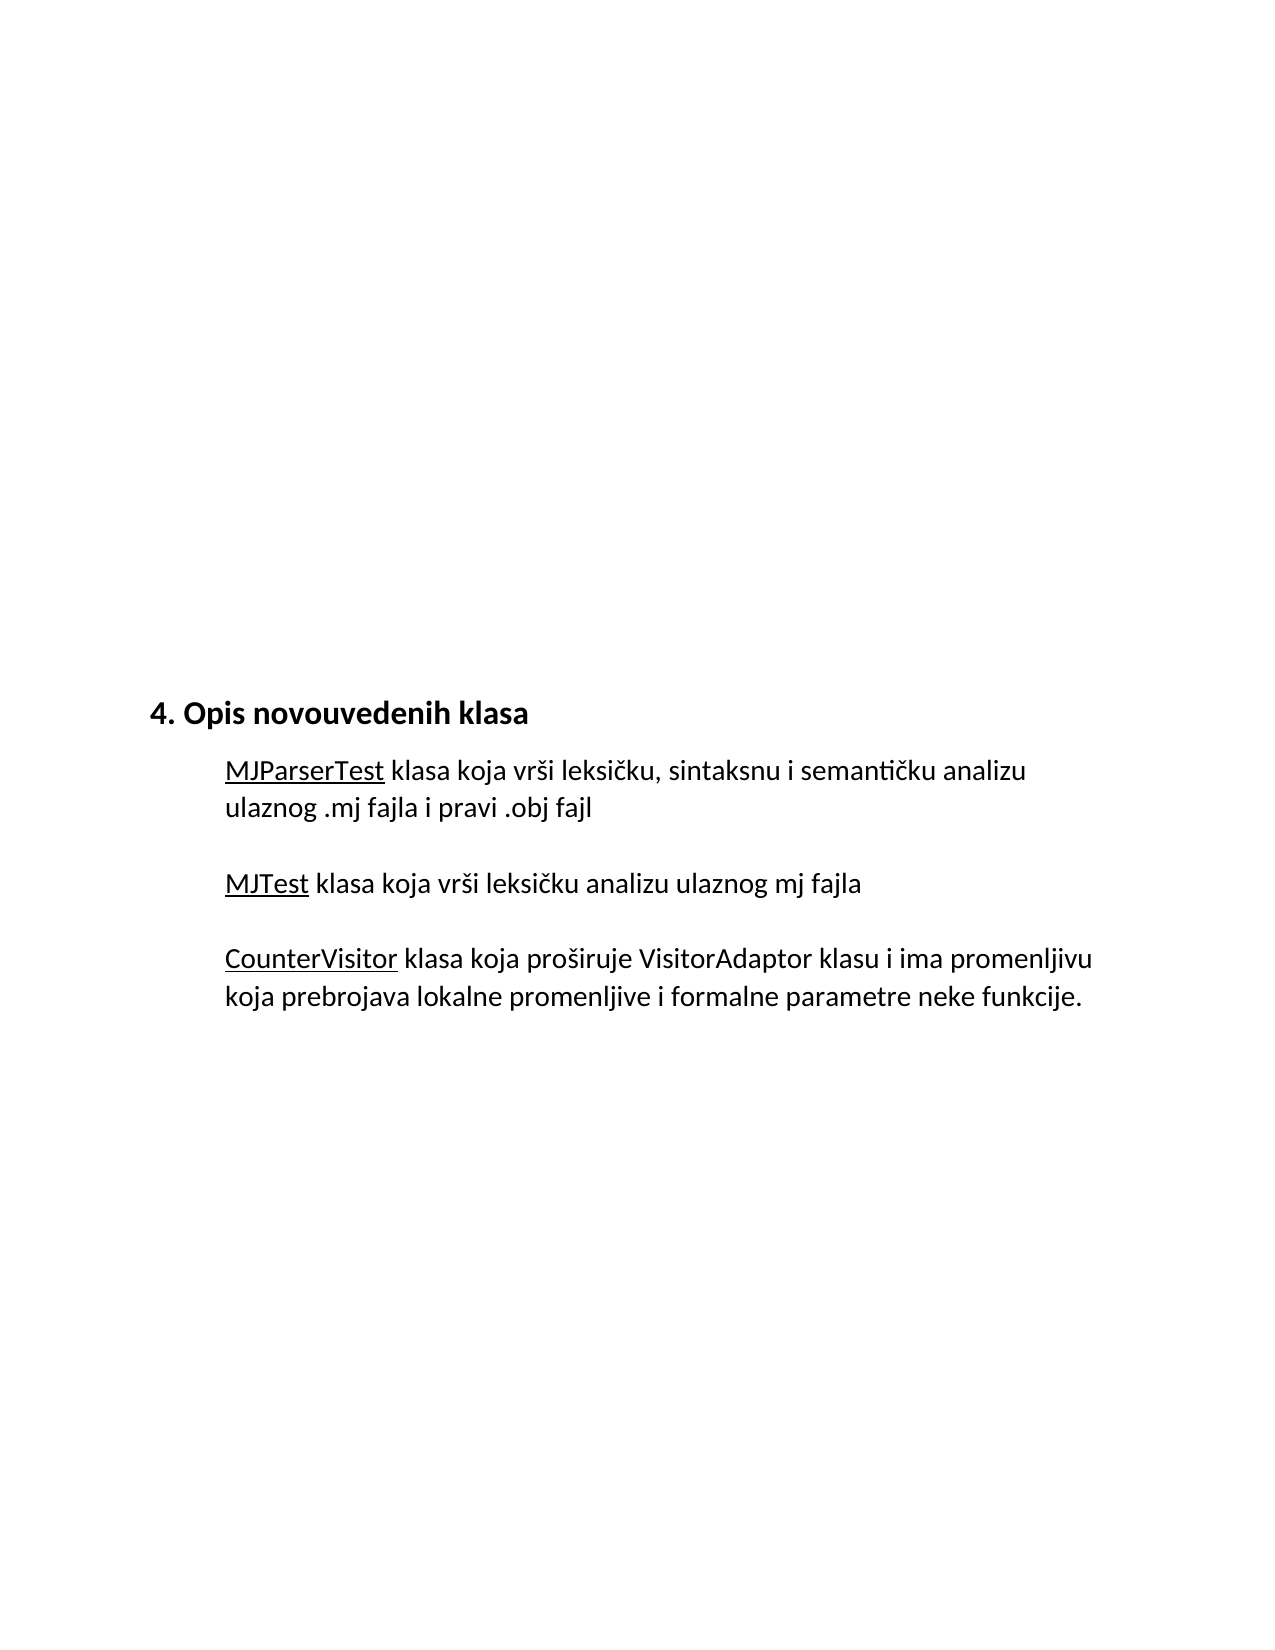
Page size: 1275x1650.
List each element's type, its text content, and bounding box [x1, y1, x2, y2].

list MJParserTest klasa koja vrši leksičku, sintaksnu i semantičku analizu ulaznog .mj fajla i pravi .obj fajl [225, 752, 1125, 825]
list CounterVisitor klasa koja proširuje VisitorAdaptor klasu i ima promenljivu koja prebrojava lokalne promenljive i formalne parametre neke funkcije. [225, 940, 1125, 1013]
text 4. Opis novouvedenih klasa [150, 692, 1125, 733]
list MJTest klasa koja vrši leksičku analizu ulaznog mj fajla [225, 865, 1125, 900]
